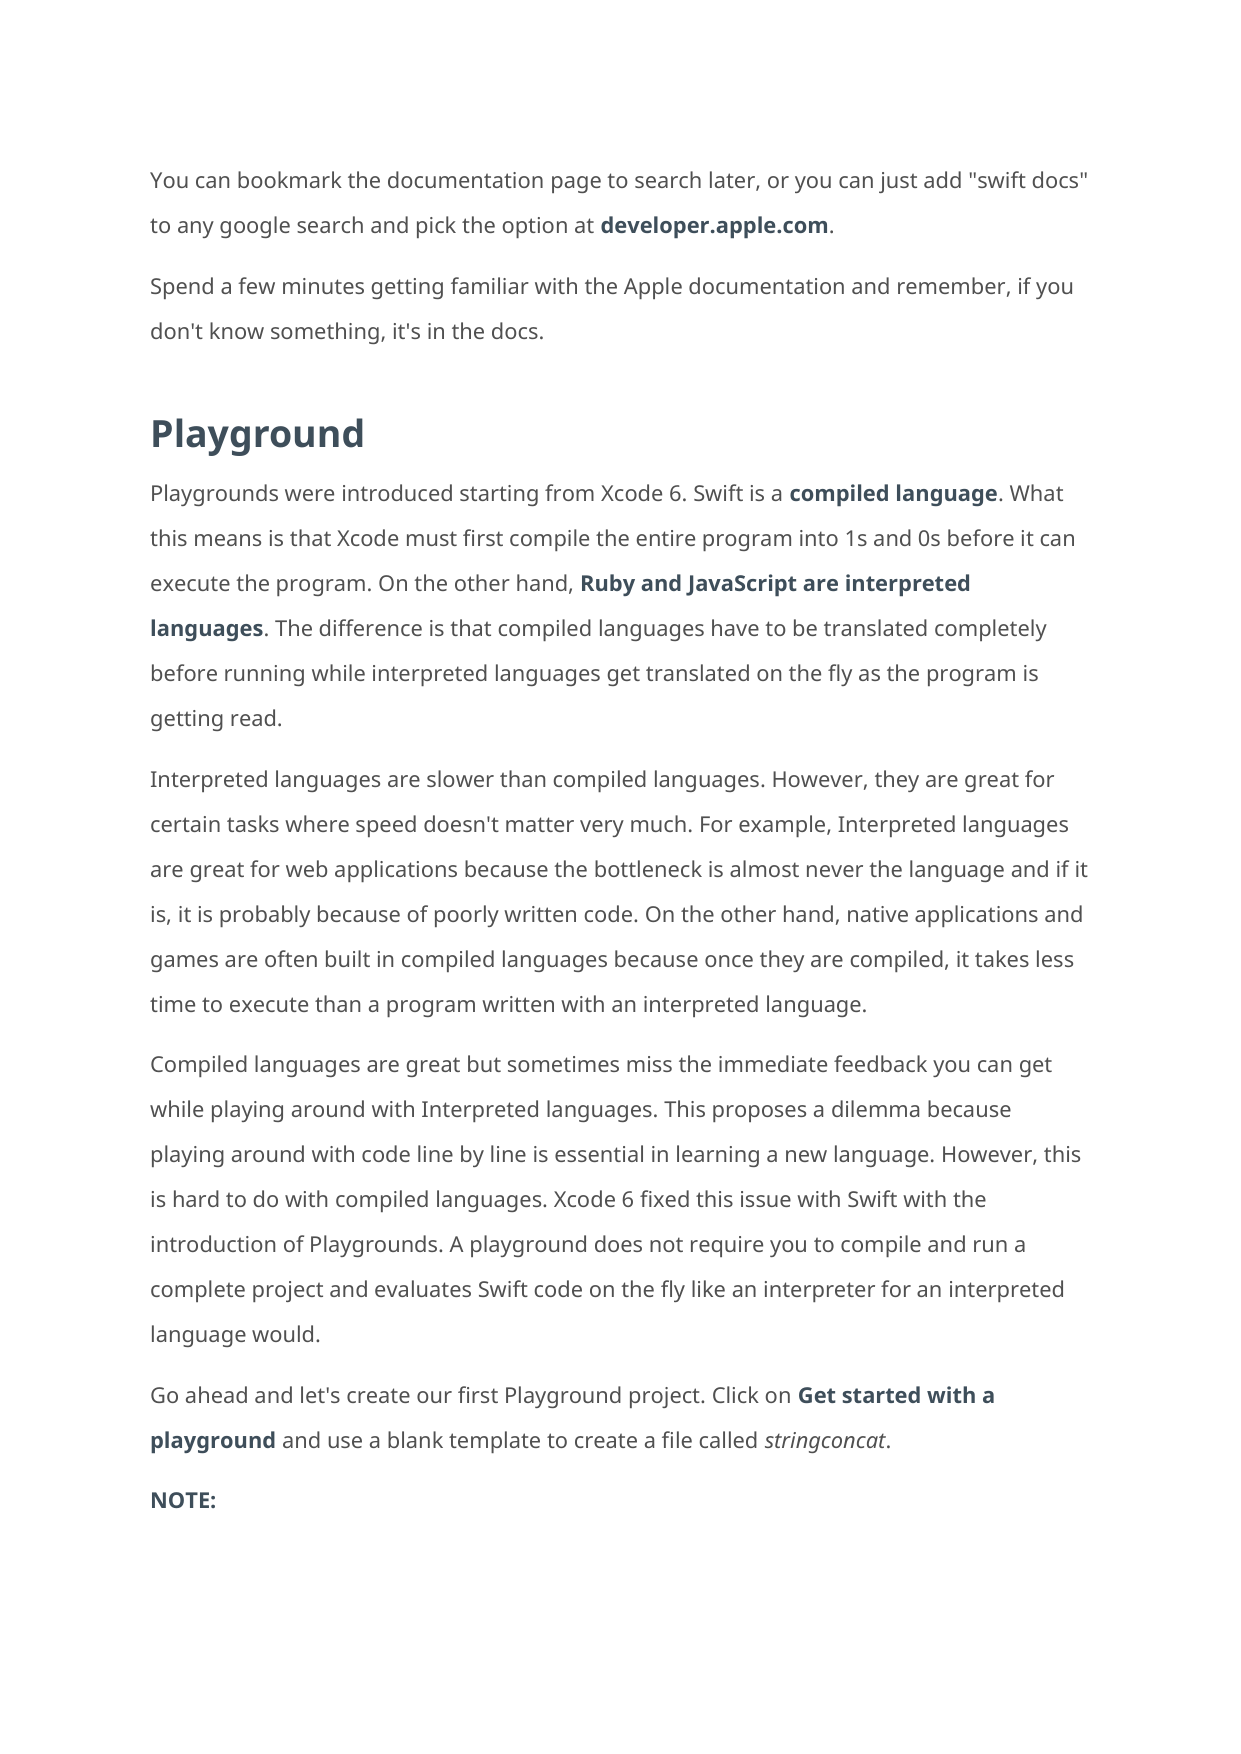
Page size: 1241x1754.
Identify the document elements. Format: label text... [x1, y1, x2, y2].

text Go ahead and let's create our first Playground project. Click on Get started with a playground and use a blank template to create a file called stringconcat. [150, 1365, 1090, 1455]
text Compiled languages are great but sometimes miss the immediate feedback you can get while playing around with Interpreted languages. This proposes a dilemma because playing around with code line by line is essential in learning a new language. However, this is hard to do with compiled languages. Xcode 6 fixed this issue with Swift with the introduction of Playgrounds. A playground does not require you to compile and run a complete project and evaluates Swift code on the fly like an interpreter for an interpreted language would. [150, 1034, 1090, 1349]
text Playgrounds were introduced starting from Xcode 6. Swift is a compiled language. What this means is that Xcode must first compile the entire program into 1s and 0s before it can execute the program. On the other hand, Ruby and JavaScript are interpreted languages. The difference is that compiled languages have to be translated completely before running while interpreted languages get translated on the fly as the program is getting read. [150, 463, 1090, 733]
text NOTE: [150, 1470, 1090, 1515]
text Interpreted languages are slower than compiled languages. However, they are great for certain tasks where speed doesn't matter very much. For example, Interpreted languages are great for web applications because the bottleneck is almost never the language and if it is, it is probably because of poorly written code. On the other hand, native applications and games are often built in compiled languages because once they are compiled, it takes less time to execute than a program written with an interpreted language. [150, 748, 1090, 1018]
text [150, 150, 1090, 240]
text Spend a few minutes getting familiar with the Apple documentation and remember, if you don't know something, it's in the docs. [150, 256, 1090, 346]
subtitle Playground [150, 396, 1090, 458]
